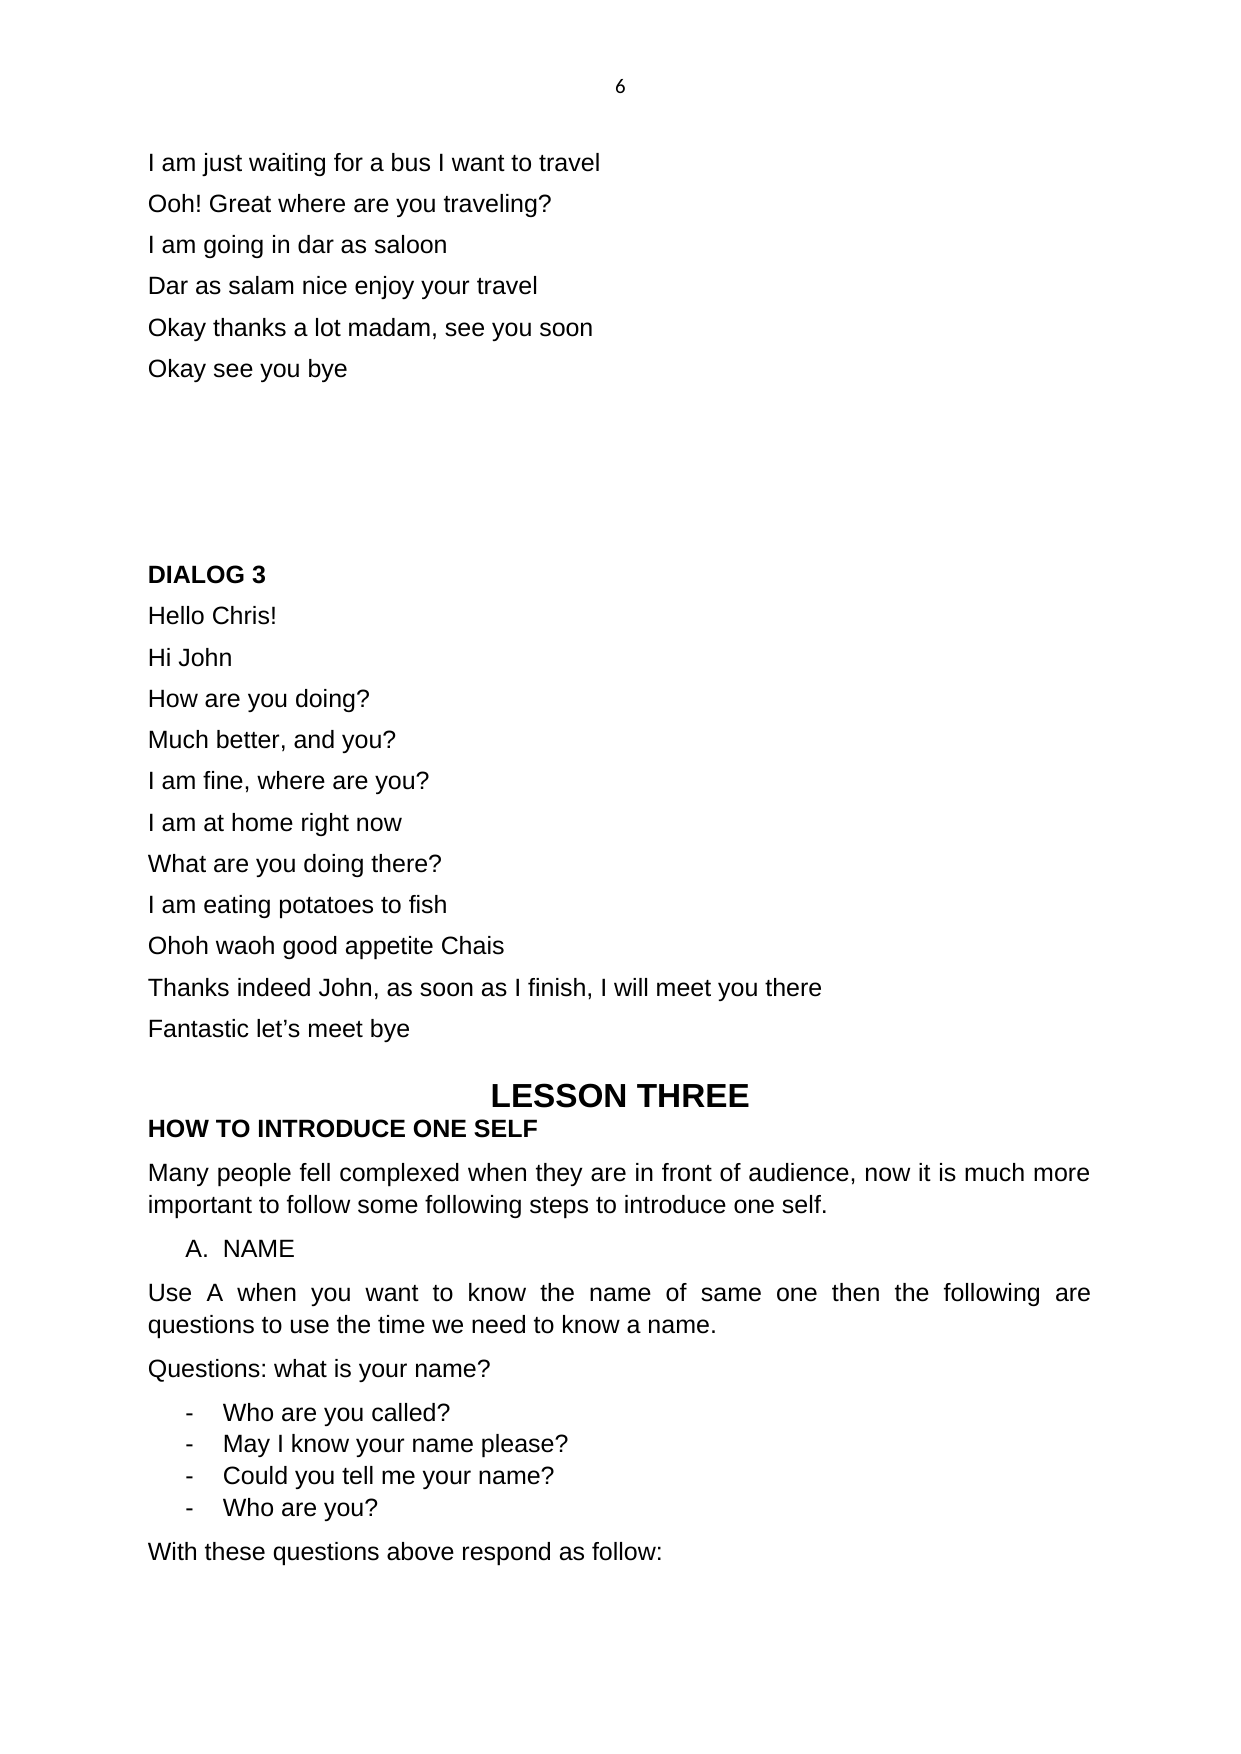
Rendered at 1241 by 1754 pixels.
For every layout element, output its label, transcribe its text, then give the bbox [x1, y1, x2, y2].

text Questions: what is your name? [148, 1354, 1093, 1382]
text DIALOG 3 [148, 560, 1093, 589]
text Ooh! Great where are you traveling? [148, 189, 1093, 218]
text What are you doing there? [148, 849, 1093, 878]
list Could you tell me your name? [185, 1461, 1093, 1490]
text How are you doing? [148, 684, 1093, 713]
text Thanks indeed John, as soon as I finish, I will meet you there [148, 973, 1093, 1001]
text Ohoh waoh good appetite Chais [148, 931, 1093, 960]
text Use A when you want to know the name of same one then the following are questions to use the time we need to know a name. [148, 1278, 1093, 1338]
list Who are you? [185, 1492, 1093, 1521]
text I am eating potatoes to fish [148, 890, 1093, 919]
text Fantastic let’s meet bye [148, 1014, 1093, 1043]
text I am going in dar as saloon [148, 230, 1093, 259]
text I am just waiting for a bus I want to travel [148, 148, 1093, 176]
text Okay thanks a lot madam, see you soon [148, 313, 1093, 341]
list May I know your name please? [185, 1429, 1093, 1458]
text Hello Chris! [148, 601, 1093, 630]
text I am at home right now [148, 808, 1093, 836]
text Many people fell complexed when they are in front of audience, now it is much more important to follow some following steps to introduce one self. [148, 1158, 1093, 1219]
list Who are you called? [185, 1398, 1093, 1427]
text Much better, and you? [148, 725, 1093, 754]
text Dar as salam nice enjoy your travel [148, 271, 1093, 300]
text Hi John [148, 643, 1093, 671]
list NAME [185, 1234, 1093, 1263]
text Okay see you bye [148, 354, 1093, 383]
text I am fine, where are you? [148, 766, 1093, 795]
text HOW TO INTRODUCE ONE SELF [148, 1114, 1093, 1143]
subtitle LESSON THREE [148, 1076, 1093, 1114]
text With these questions above respond as follow: [148, 1537, 1093, 1565]
